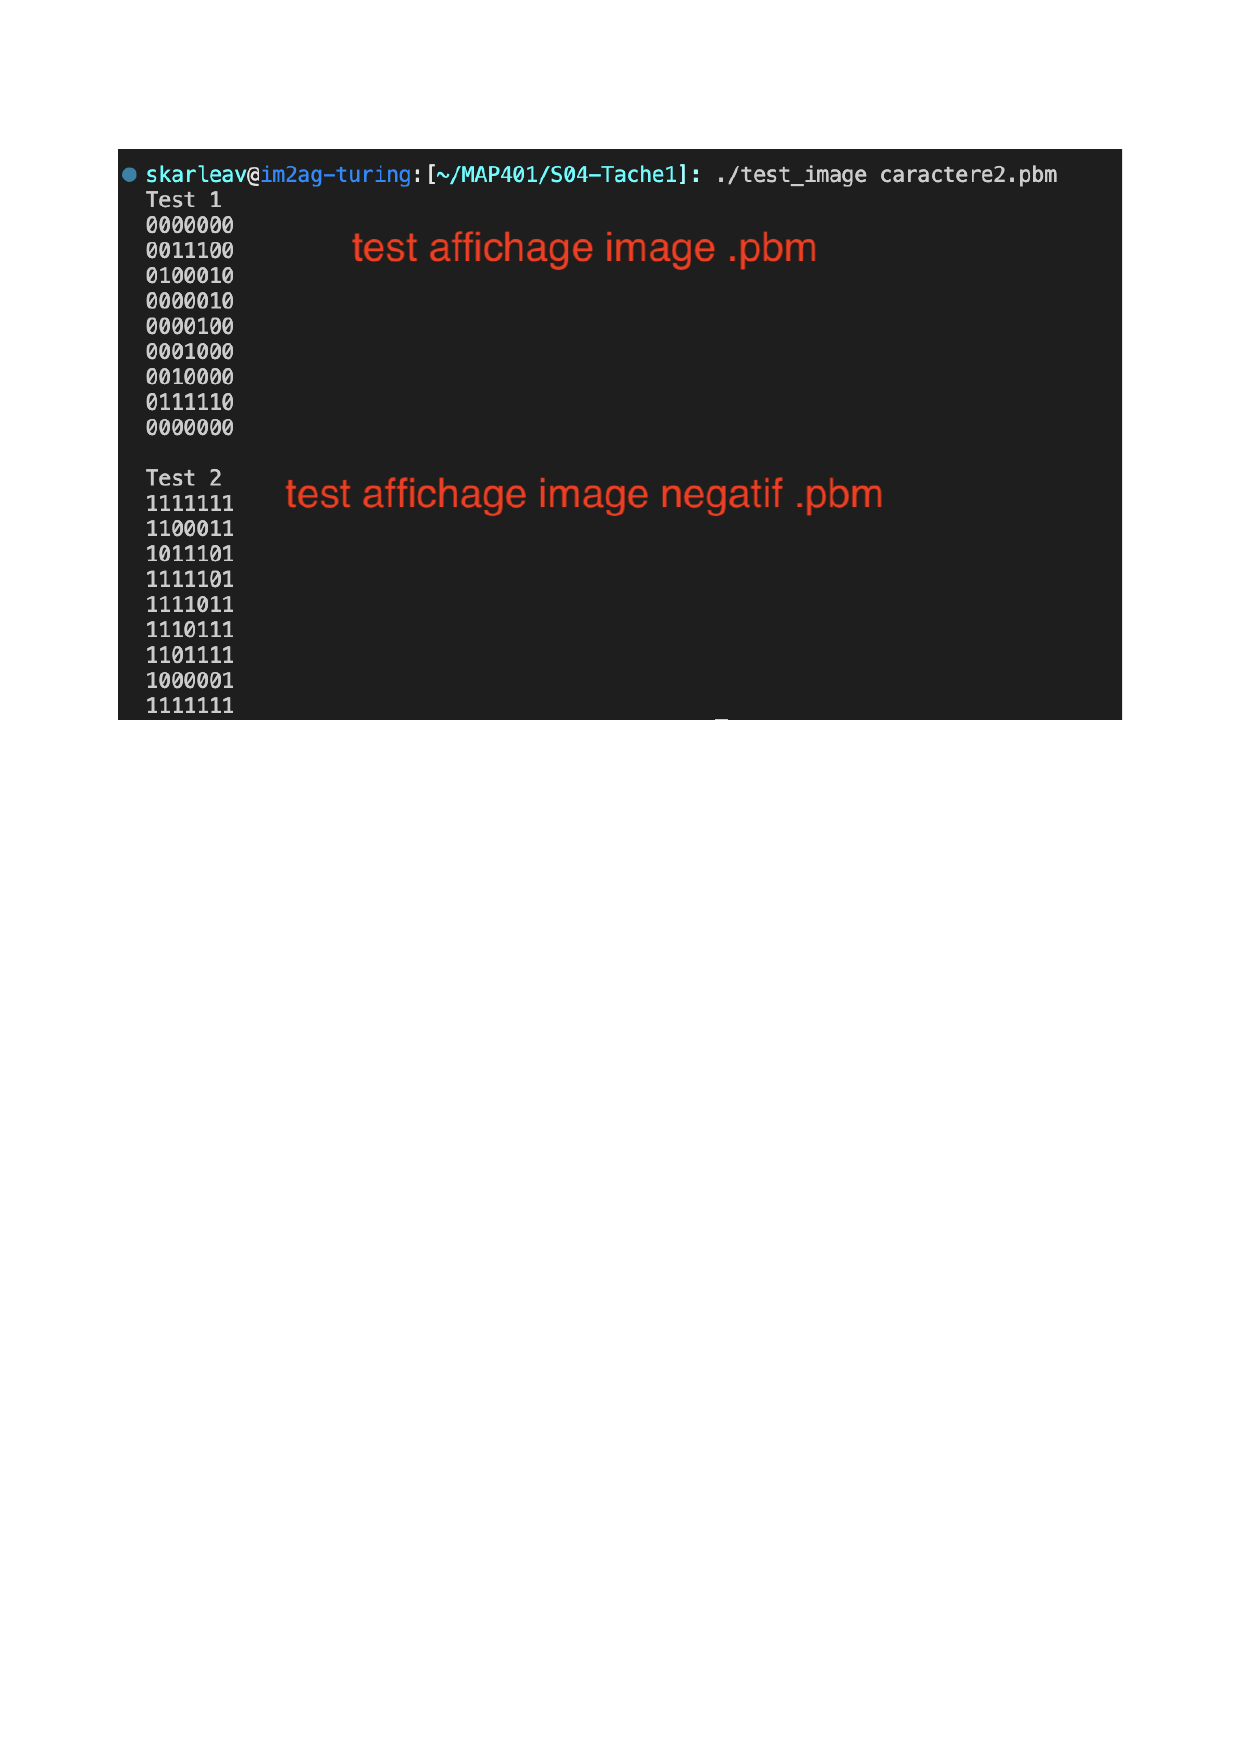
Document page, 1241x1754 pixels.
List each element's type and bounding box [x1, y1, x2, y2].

picture [118, 149, 1123, 720]
